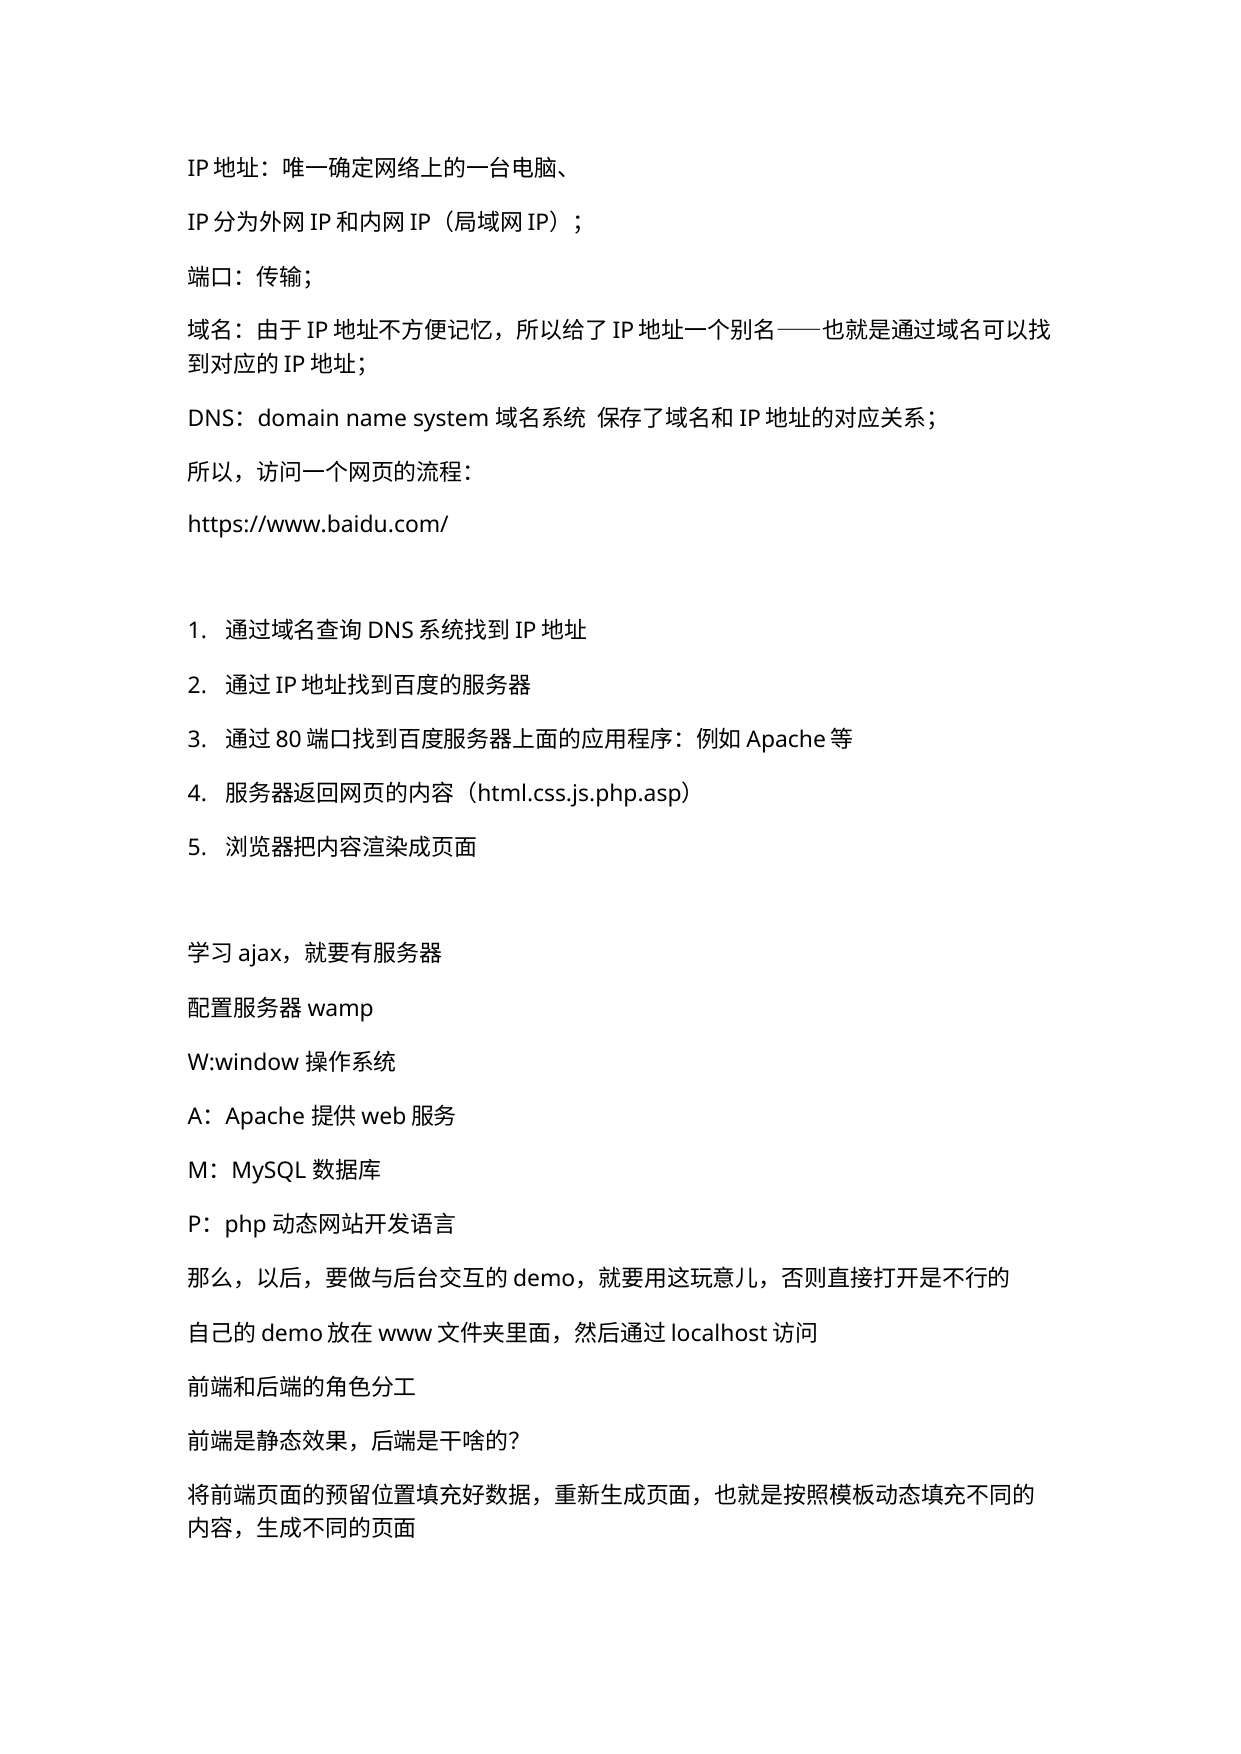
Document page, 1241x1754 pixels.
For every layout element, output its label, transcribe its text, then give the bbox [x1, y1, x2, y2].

text 那么，以后，要做与后台交互的demo，就要用这玩意儿，否则直接打开是不行的 [187, 1260, 1053, 1293]
text A：Apache 提供web服务 [187, 1098, 1053, 1131]
text 端口：传输； [187, 258, 1053, 292]
list 通过域名查询DNS系统找到IP地址 [187, 612, 1053, 646]
text 将前端页面的预留位置填充好数据，重新生成页面，也就是按照模板动态填充不同的内容，生成不同的页面 [187, 1477, 1053, 1543]
text M：MySQL 数据库 [187, 1152, 1053, 1185]
list 通过IP地址找到百度的服务器 [187, 666, 1053, 700]
text 域名：由于IP地址不方便记忆，所以给了IP地址一个别名——也就是通过域名可以找到对应的IP地址； [187, 312, 1053, 379]
text 前端和后端的角色分工 [187, 1368, 1053, 1402]
list 通过80端口找到百度服务器上面的应用程序：例如Apache等 [187, 721, 1053, 754]
text 前端是静态效果，后端是干啥的？ [187, 1423, 1053, 1456]
text 配置服务器 wamp [187, 989, 1053, 1023]
text DNS：domain name system 域名系统 保存了域名和IP地址的对应关系； [187, 400, 1053, 433]
text https://www.baidu.com/ [187, 508, 1053, 539]
text 学习ajax，就要有服务器 [187, 935, 1053, 968]
text 所以，访问一个网页的流程： [187, 454, 1053, 487]
list 服务器返回网页的内容（html.css.js.php.asp） [187, 775, 1053, 808]
text IP分为外网IP和内网IP（局域网IP）； [187, 204, 1053, 237]
list 浏览器把内容渲染成页面 [187, 829, 1053, 862]
text IP地址：唯一确定网络上的一台电脑、 [187, 150, 1053, 183]
text W:window 操作系统 [187, 1043, 1053, 1077]
text P：php 动态网站开发语言 [187, 1206, 1053, 1239]
text 自己的demo放在www文件夹里面，然后通过localhost访问 [187, 1314, 1053, 1348]
